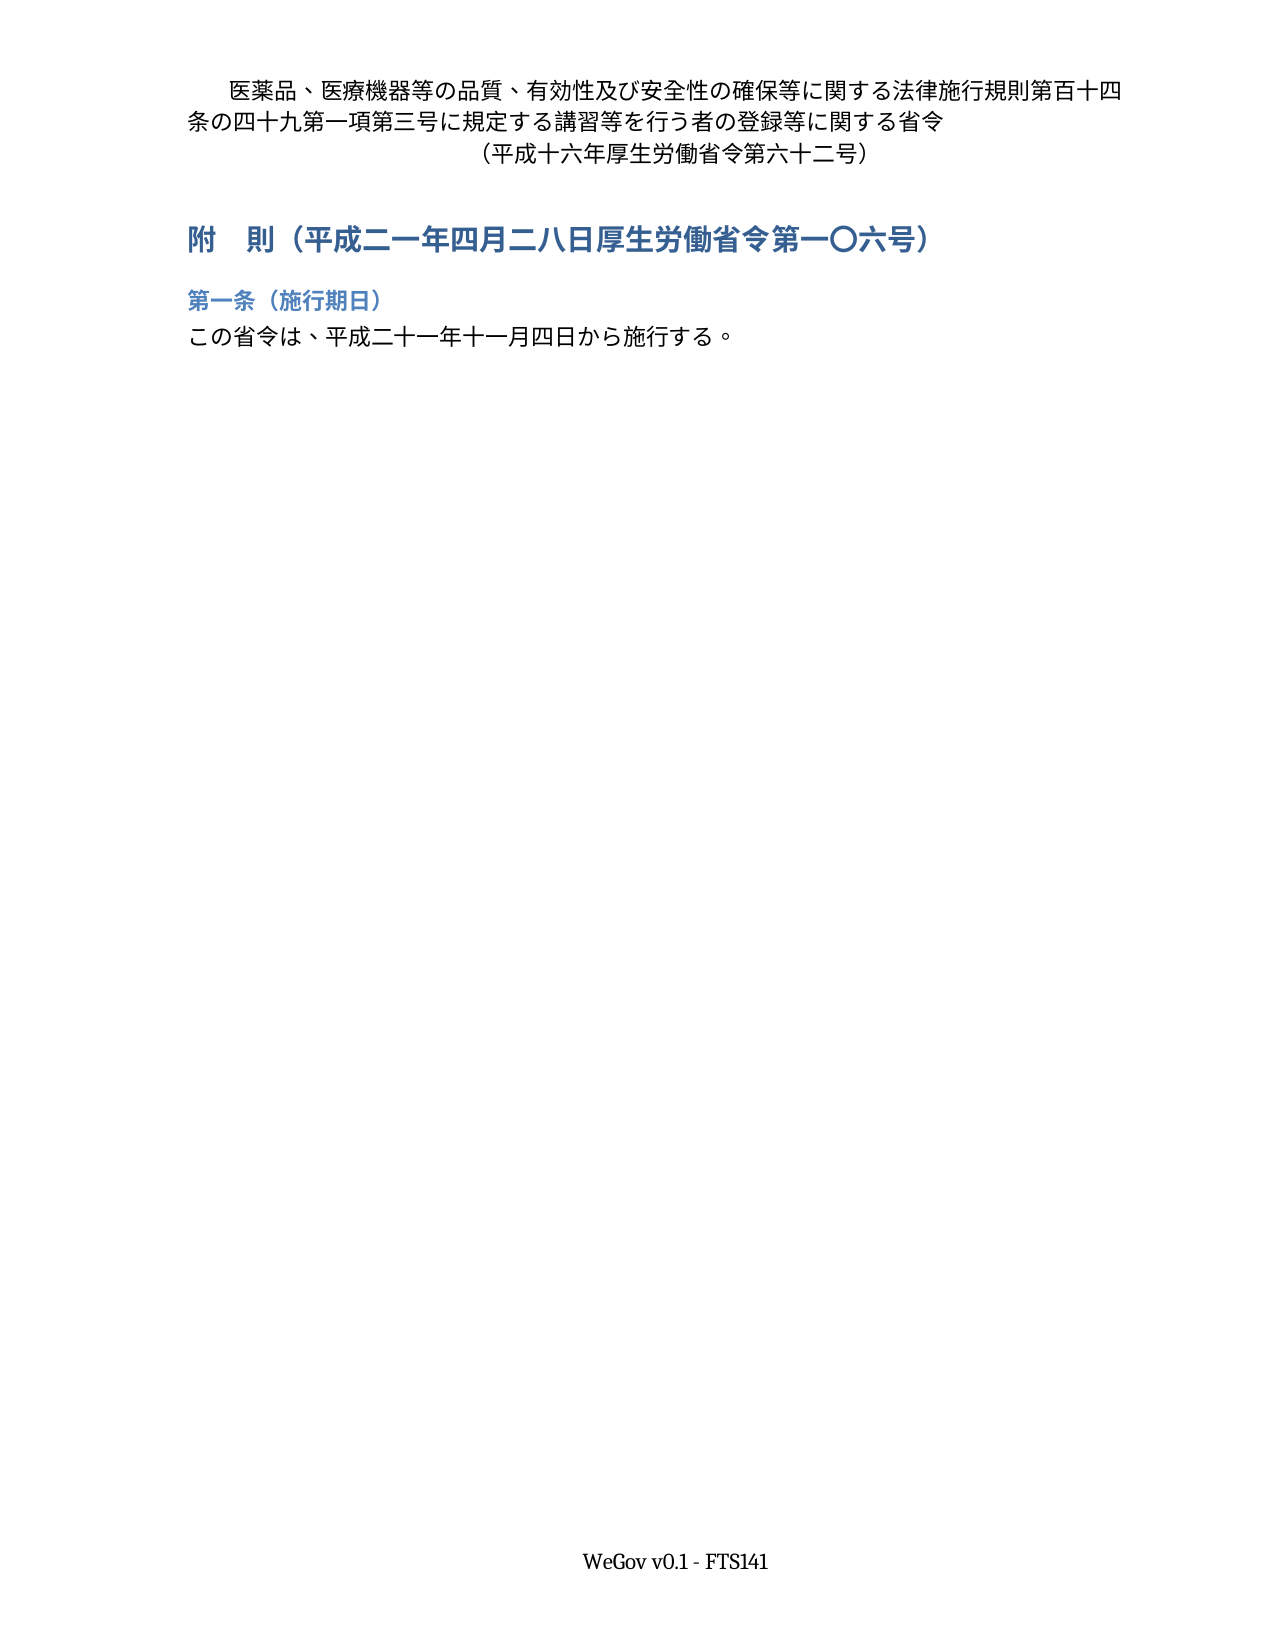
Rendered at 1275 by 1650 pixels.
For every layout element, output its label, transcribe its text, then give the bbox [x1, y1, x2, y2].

subtitle 第一条（施行期日） [187, 285, 1087, 316]
subtitle 附 則（平成二一年四月二八日厚生労働省令第一〇六号） [187, 219, 1087, 258]
text この省令は、平成二十一年十一月四日から施行する。 [187, 321, 1087, 352]
